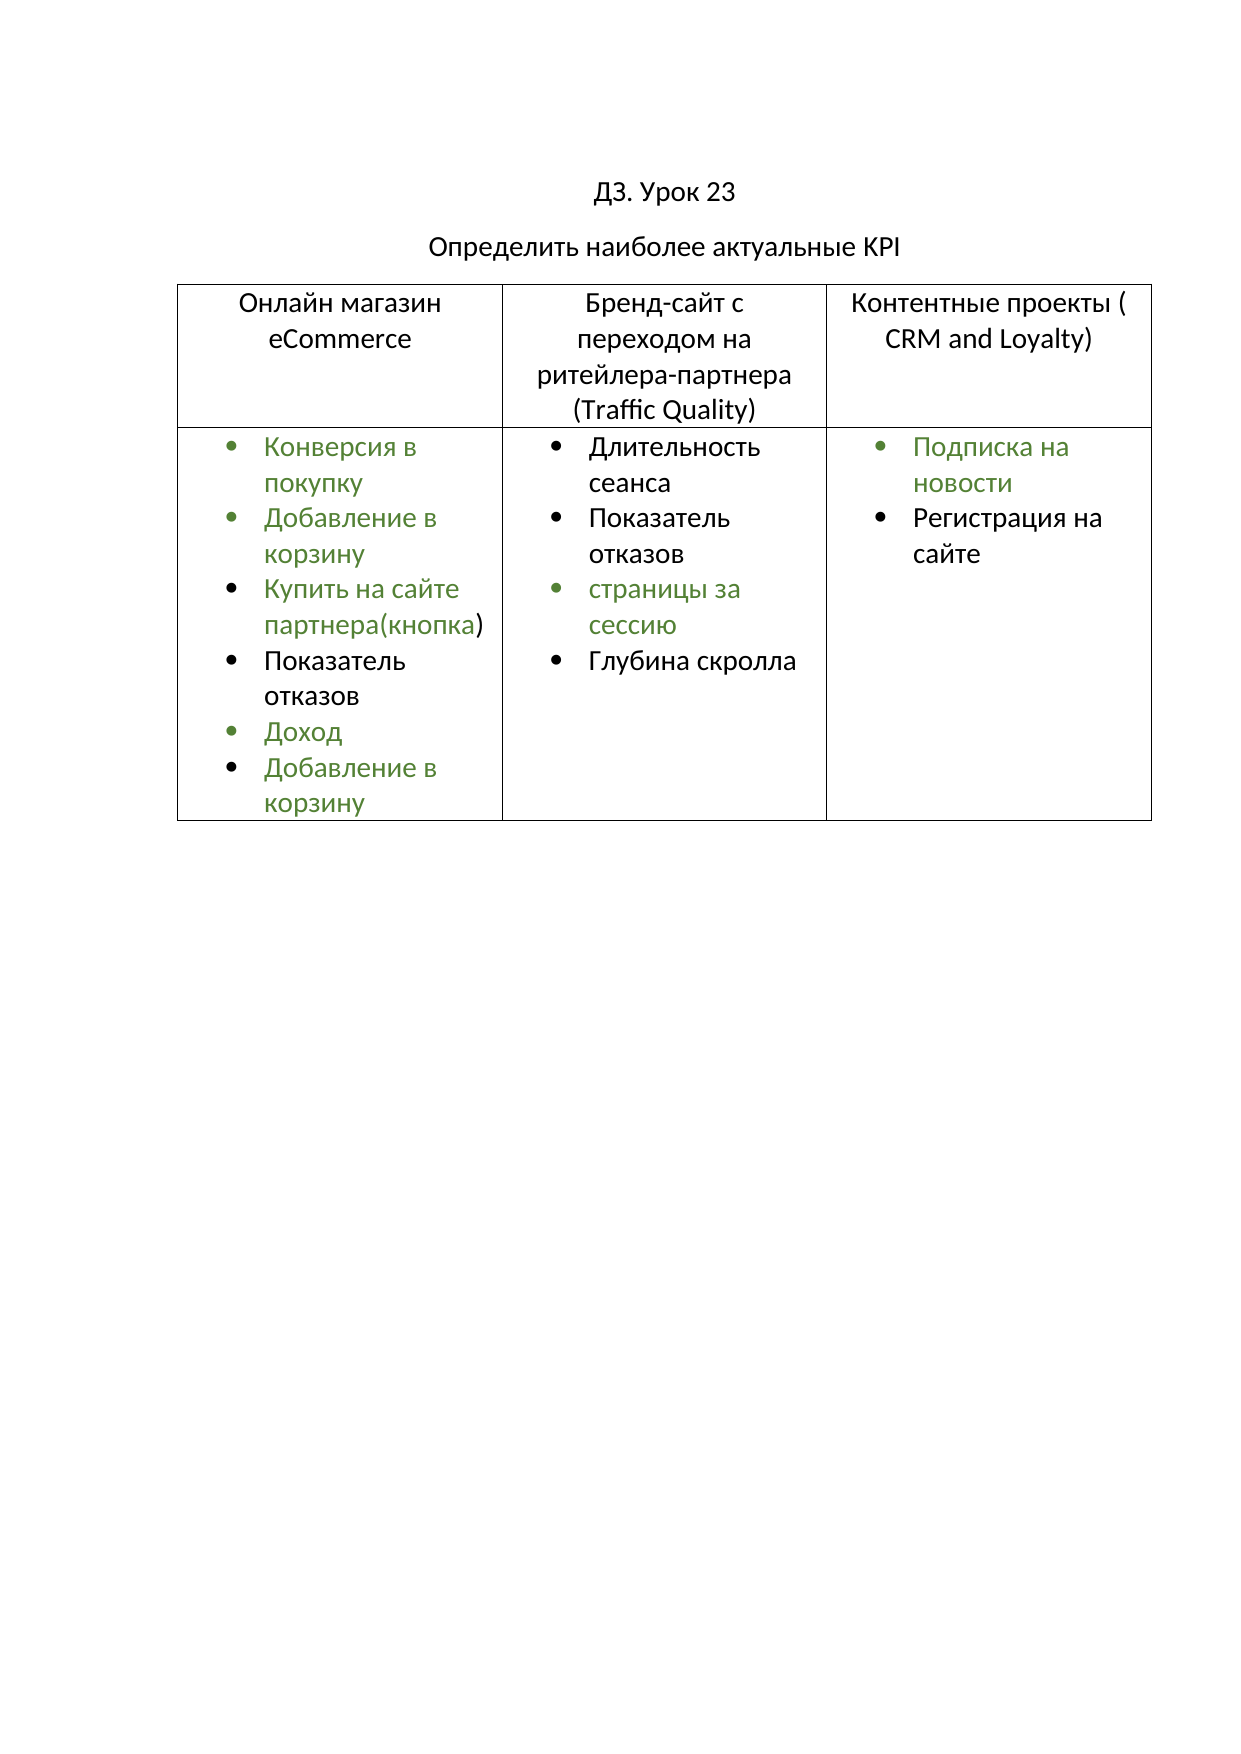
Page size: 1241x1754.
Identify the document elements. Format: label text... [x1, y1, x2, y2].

table_cell Подписка на новости Регистрация на сайте [827, 428, 1151, 820]
text ДЗ. Урок 23 [177, 173, 1152, 209]
table_header Бренд-сайт с переходом на ритейлера-партнера (Traffic Quality) [503, 285, 826, 427]
text Определить наиболее актуальные KPI [177, 228, 1152, 264]
table_header Онлайн магазин eCommerce [178, 285, 502, 427]
table_cell Конверсия в покупку Добавление в корзину Купить на сайте партнера(кнопка) Показатель отказов Доход Добавление в корзину [178, 428, 502, 820]
table_header Контентные проекты ( CRM and Loyalty) [827, 285, 1151, 427]
table_cell Длительность сеанса Показатель отказов страницы за сессию Глубина скролла [503, 428, 826, 820]
